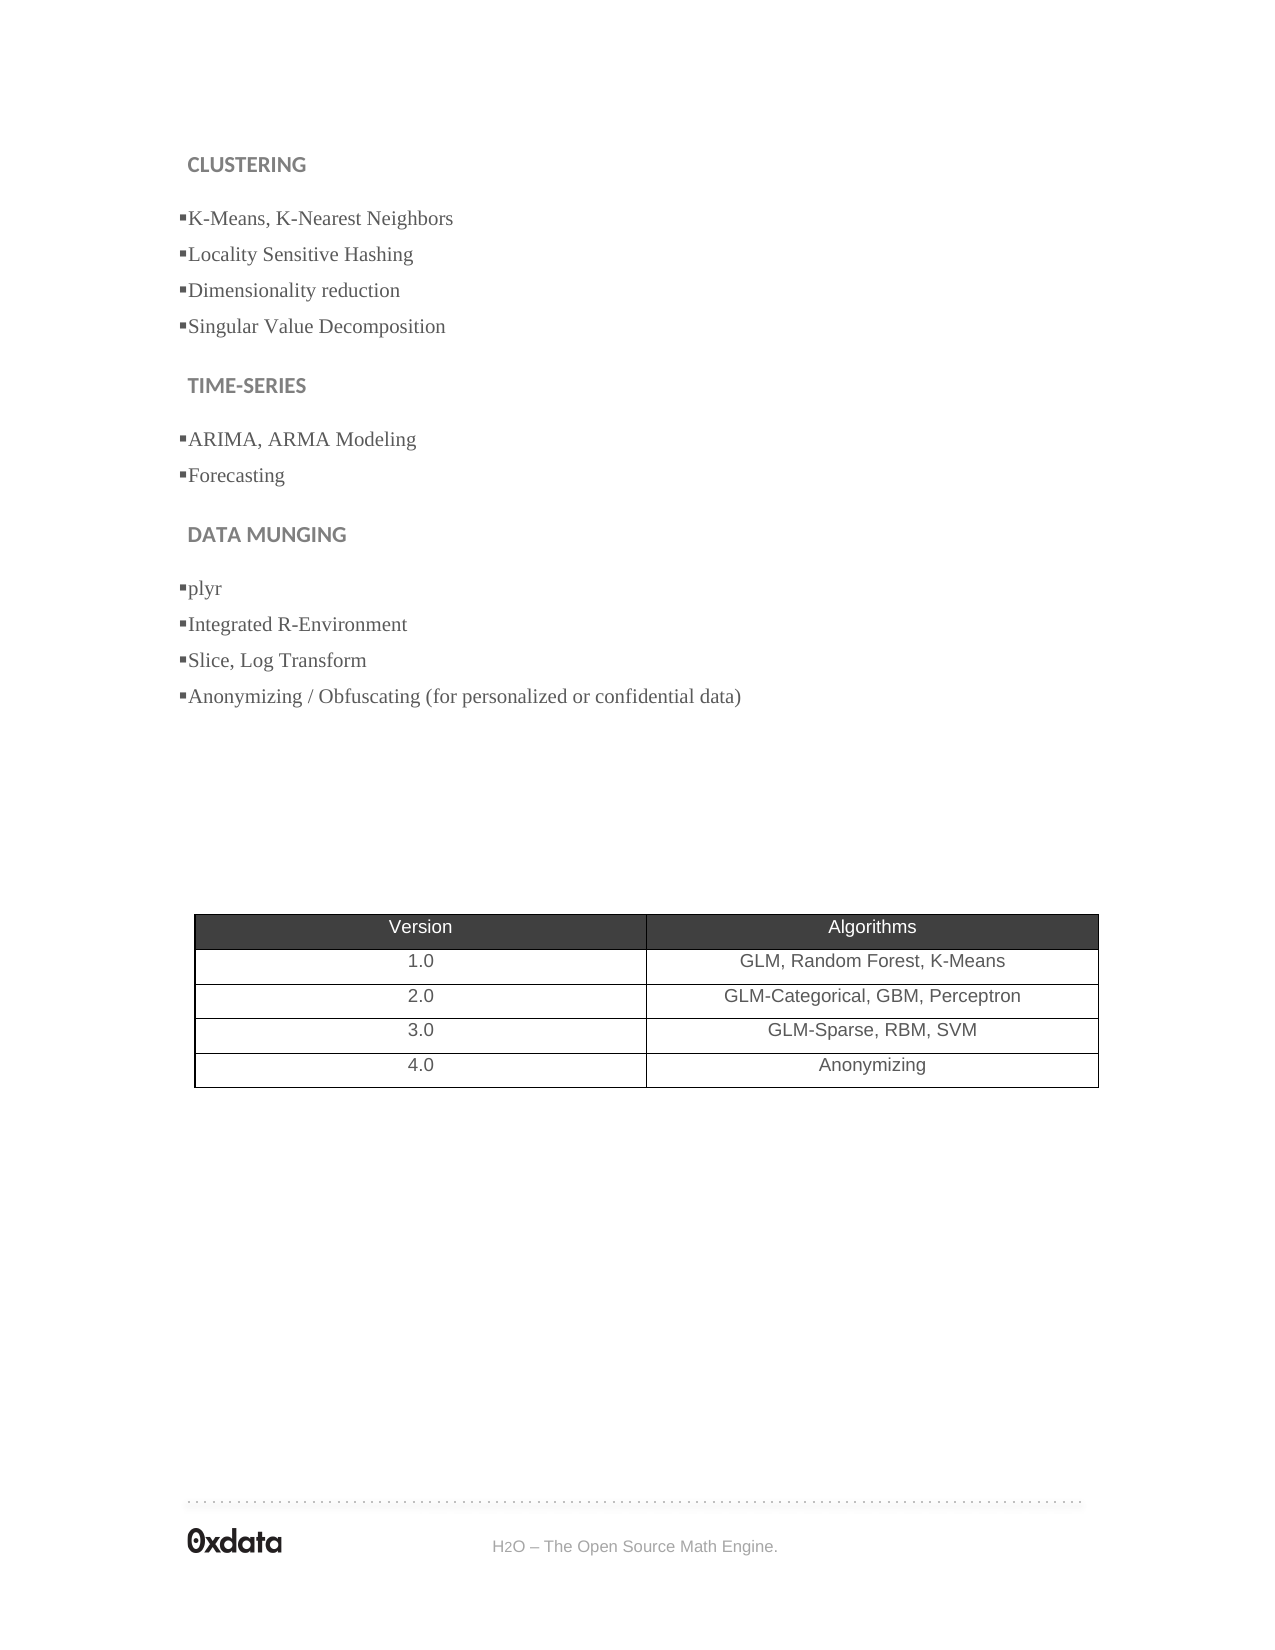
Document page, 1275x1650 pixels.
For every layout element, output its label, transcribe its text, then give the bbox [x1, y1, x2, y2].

table_cell 1.0 [196, 950, 646, 983]
list Locality Sensitive Hashing [178, 242, 1087, 266]
list K-Means, K-Nearest Neighbors [178, 206, 1087, 230]
list Anonymizing / Obfuscating (for personalized or confidential data) [178, 684, 1087, 708]
list plyr [178, 576, 1087, 600]
list Slice, Log Transform [178, 648, 1087, 672]
table_cell GLM-Sparse, RBM, SVM [647, 1019, 1098, 1053]
list Forecasting [178, 463, 1087, 487]
table_header Version [196, 915, 646, 949]
table_cell GLM, Random Forest, K-Means [647, 950, 1098, 983]
subtitle CLUSTERING [187, 150, 1087, 178]
subtitle TIME-SERIES [187, 371, 1087, 399]
list ARIMA, ARMA Modeling [178, 427, 1087, 451]
table_cell 4.0 [196, 1054, 646, 1087]
table_cell Anonymizing [647, 1054, 1098, 1087]
table_cell 3.0 [196, 1019, 646, 1053]
list Dimensionality reduction [178, 278, 1087, 302]
table_header Algorithms [647, 915, 1098, 949]
list Singular Value Decomposition [178, 314, 1087, 338]
list Integrated R-Environment [178, 612, 1087, 636]
table_cell 2.0 [196, 985, 646, 1018]
table_cell GLM-Categorical, GBM, Perceptron [647, 985, 1098, 1018]
subtitle DATA MUNGING [187, 520, 1087, 548]
